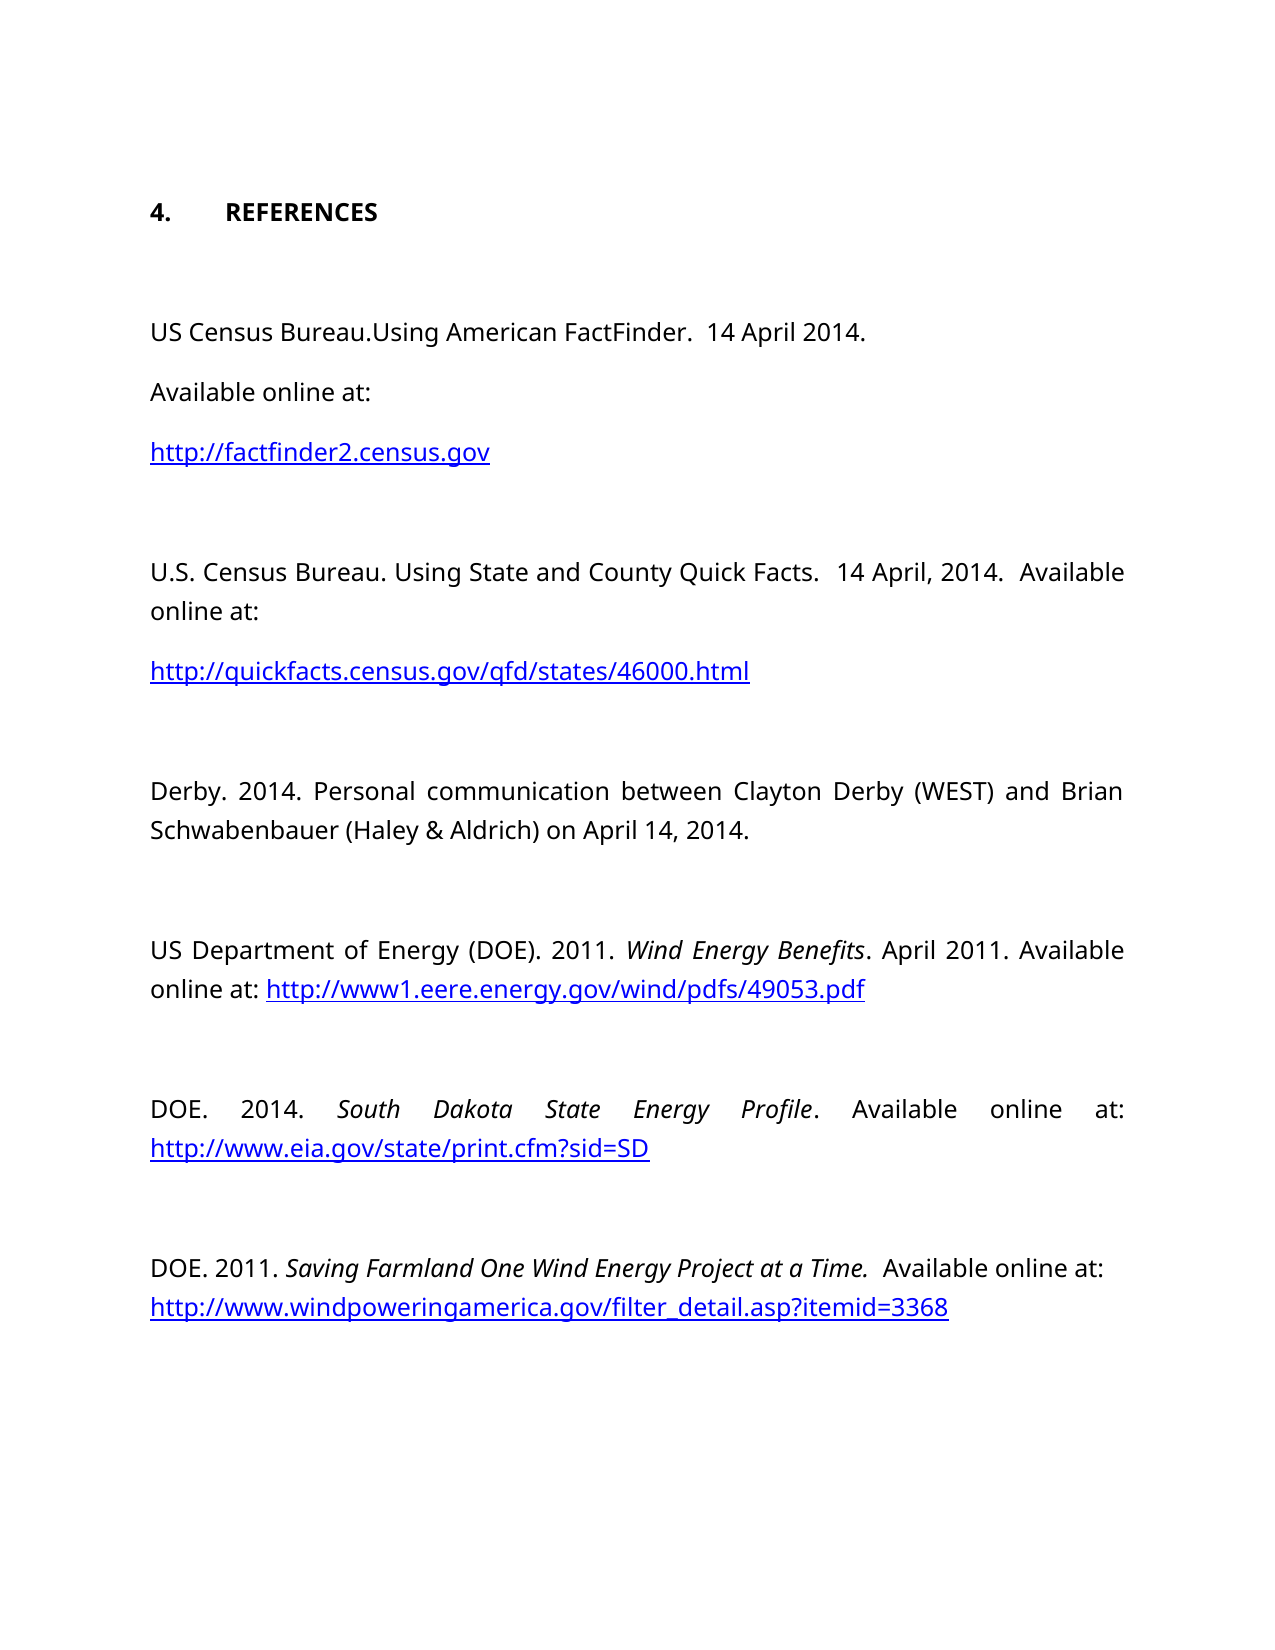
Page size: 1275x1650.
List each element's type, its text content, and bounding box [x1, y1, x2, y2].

text US Census Bureau.Using American FactFinder. 14 April 2014. [150, 314, 1125, 348]
text Derby. 2014. Personal communication between Clayton Derby (WEST) and Brian Schwabenbauer (Haley & Aldrich) on April 14, 2014. [150, 773, 1125, 847]
text Available online at: [150, 374, 1125, 408]
text U.S. Census Bureau. Using State and County Quick Facts. 14 April, 2014. Available online at: [150, 554, 1125, 627]
text US Department of Energy (DOE). 2011. Wind Energy Benefits. April 2011. Available online at: http://www1.eere.energy.gov/wind/pdfs/49053.pdf [150, 932, 1125, 1006]
text http://factfinder2.census.gov [150, 434, 1125, 468]
text DOE. 2014. South Dakota State Energy Profile. Available online at: http://www.eia.gov/state/print.cfm?sid=SD [150, 1092, 1125, 1165]
subtitle REFERENCES [150, 194, 1125, 228]
text DOE. 2011. Saving Farmland One Wind Energy Project at a Time. Available online at: http://www.windpoweringamerica.gov/filter_detail.asp?itemid=3368 [150, 1251, 1125, 1324]
text http://quickfacts.census.gov/qfd/states/46000.html [150, 653, 1125, 687]
